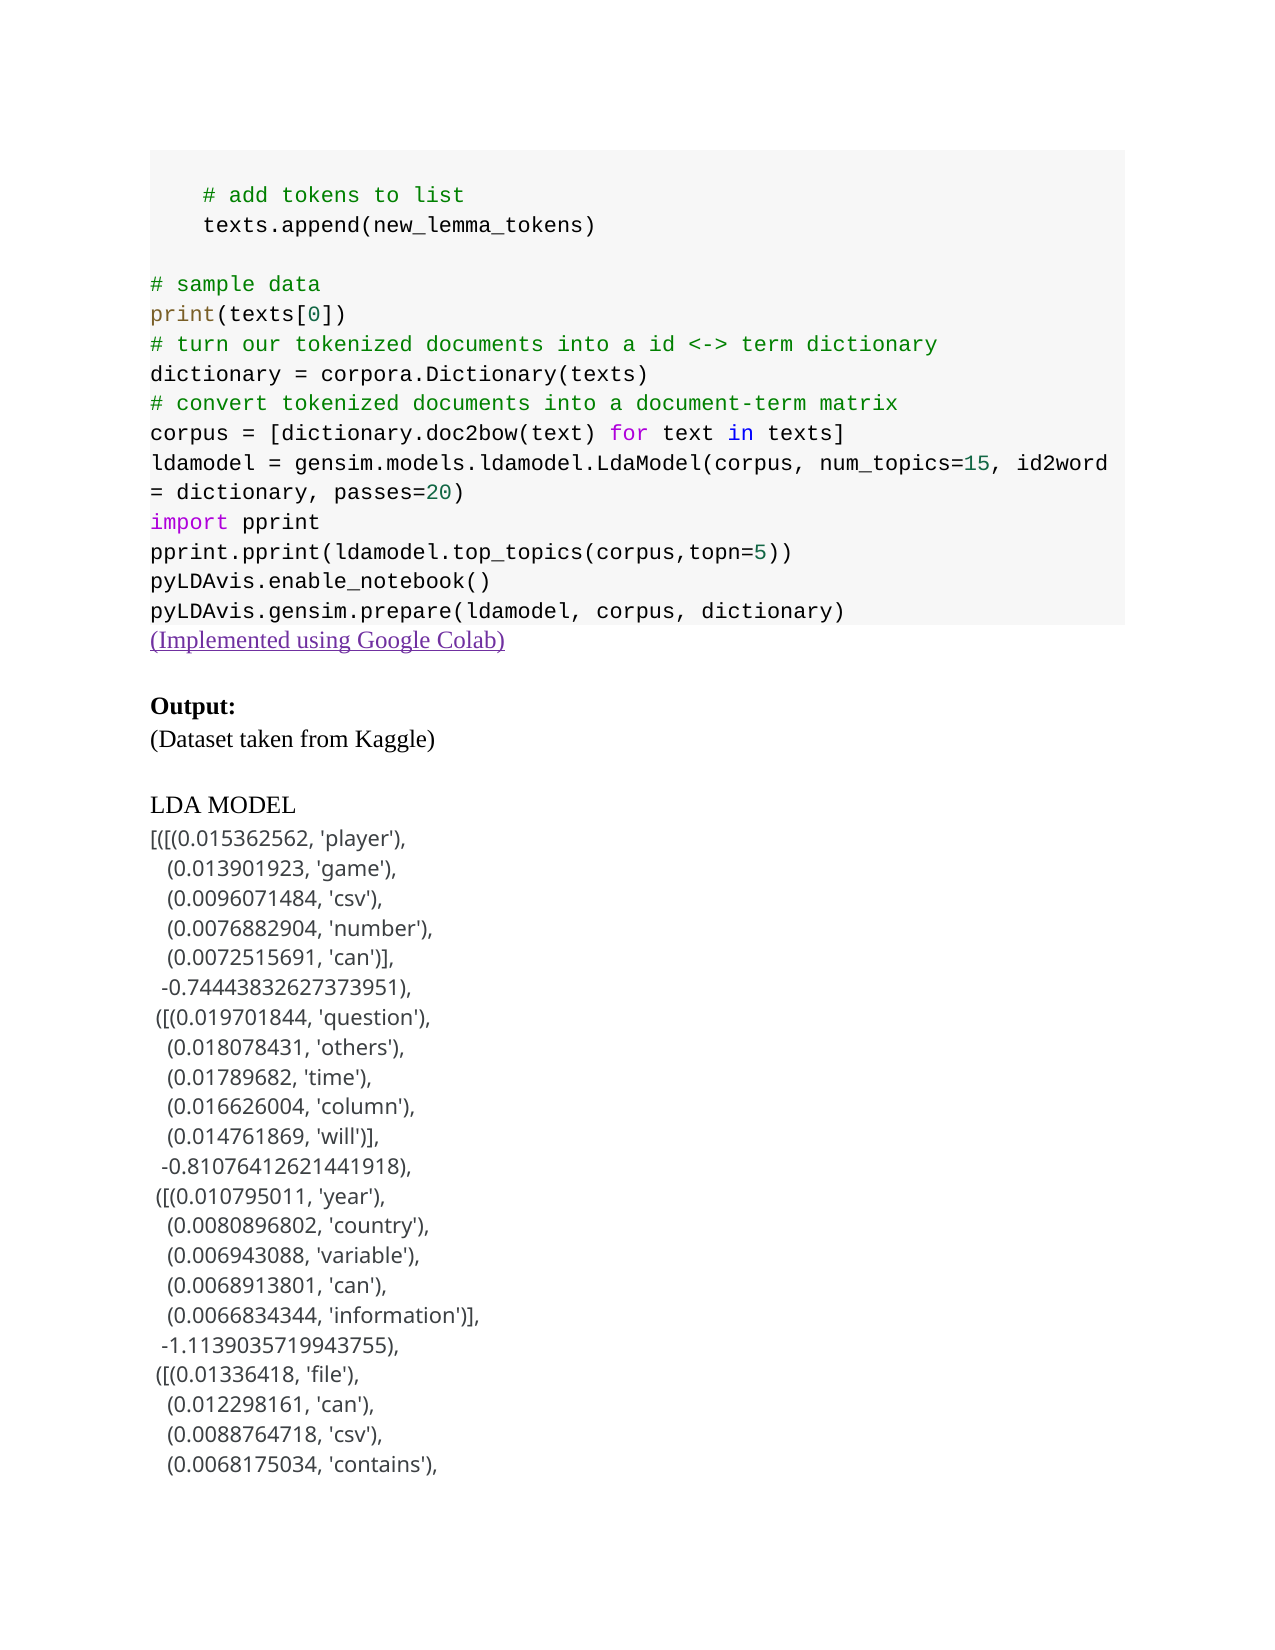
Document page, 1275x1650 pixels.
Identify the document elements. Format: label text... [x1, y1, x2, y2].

text # convert tokenized documents into a document-term matrix [150, 387, 1125, 417]
text # sample data [150, 269, 1125, 298]
text # add tokens to list [150, 180, 1125, 209]
text pprint.pprint(ldamodel.top_topics(corpus,topn=5)) [150, 536, 1125, 566]
text print(texts[0]) [150, 298, 1125, 328]
text -0.81076412621441918), [150, 1151, 1125, 1181]
text (0.0072515691, 'can')], [150, 942, 1125, 972]
text [([(0.015362562, 'player'), [150, 823, 1125, 853]
text (0.014761869, 'will')], [150, 1121, 1125, 1151]
text pyLDAvis.enable_notebook() [150, 566, 1125, 595]
text (0.0076882904, 'number'), [150, 912, 1125, 942]
text # turn our tokenized documents into a id <-> term dictionary [150, 328, 1125, 358]
text (Implemented using Google Colab) [150, 625, 1125, 654]
text (0.013901923, 'game'), [150, 853, 1125, 883]
text (0.012298161, 'can'), [150, 1389, 1125, 1419]
text (0.0096071484, 'csv'), [150, 883, 1125, 912]
text -0.74443832627373951), [150, 972, 1125, 1002]
text (0.016626004, 'column'), [150, 1091, 1125, 1121]
text (0.018078431, 'others'), [150, 1032, 1125, 1061]
text dictionary = corpora.Dictionary(texts) [150, 358, 1125, 387]
text -1.1139035719943755), [150, 1329, 1125, 1359]
text ([(0.019701844, 'question'), [150, 1002, 1125, 1032]
text (0.0080896802, 'country'), [150, 1210, 1125, 1240]
text corpus = [dictionary.doc2bow(text) for text in texts] [150, 417, 1125, 447]
text (0.006943088, 'variable'), [150, 1240, 1125, 1270]
text (0.01789682, 'time'), [150, 1061, 1125, 1091]
text pyLDAvis.gensim.prepare(ldamodel, corpus, dictionary) [150, 595, 1125, 625]
text Output: [150, 691, 1125, 720]
text texts.append(new_lemma_tokens) [150, 209, 1125, 239]
text (0.0088764718, 'csv'), [150, 1419, 1125, 1449]
text (0.0066834344, 'information')], [150, 1300, 1125, 1329]
text ([(0.010795011, 'year'), [150, 1181, 1125, 1210]
text LDA MODEL [150, 790, 1125, 819]
text (Dataset taken from Kaggle) [150, 724, 1125, 753]
text (0.0068913801, 'can'), [150, 1270, 1125, 1300]
text import pprint [150, 506, 1125, 536]
text ldamodel = gensim.models.ldamodel.LdaModel(corpus, num_topics=15, id2word = dictionary, passes=20) [150, 447, 1125, 506]
text (0.0068175034, 'contains'), [150, 1449, 1125, 1478]
text ([(0.01336418, 'file'), [150, 1359, 1125, 1389]
